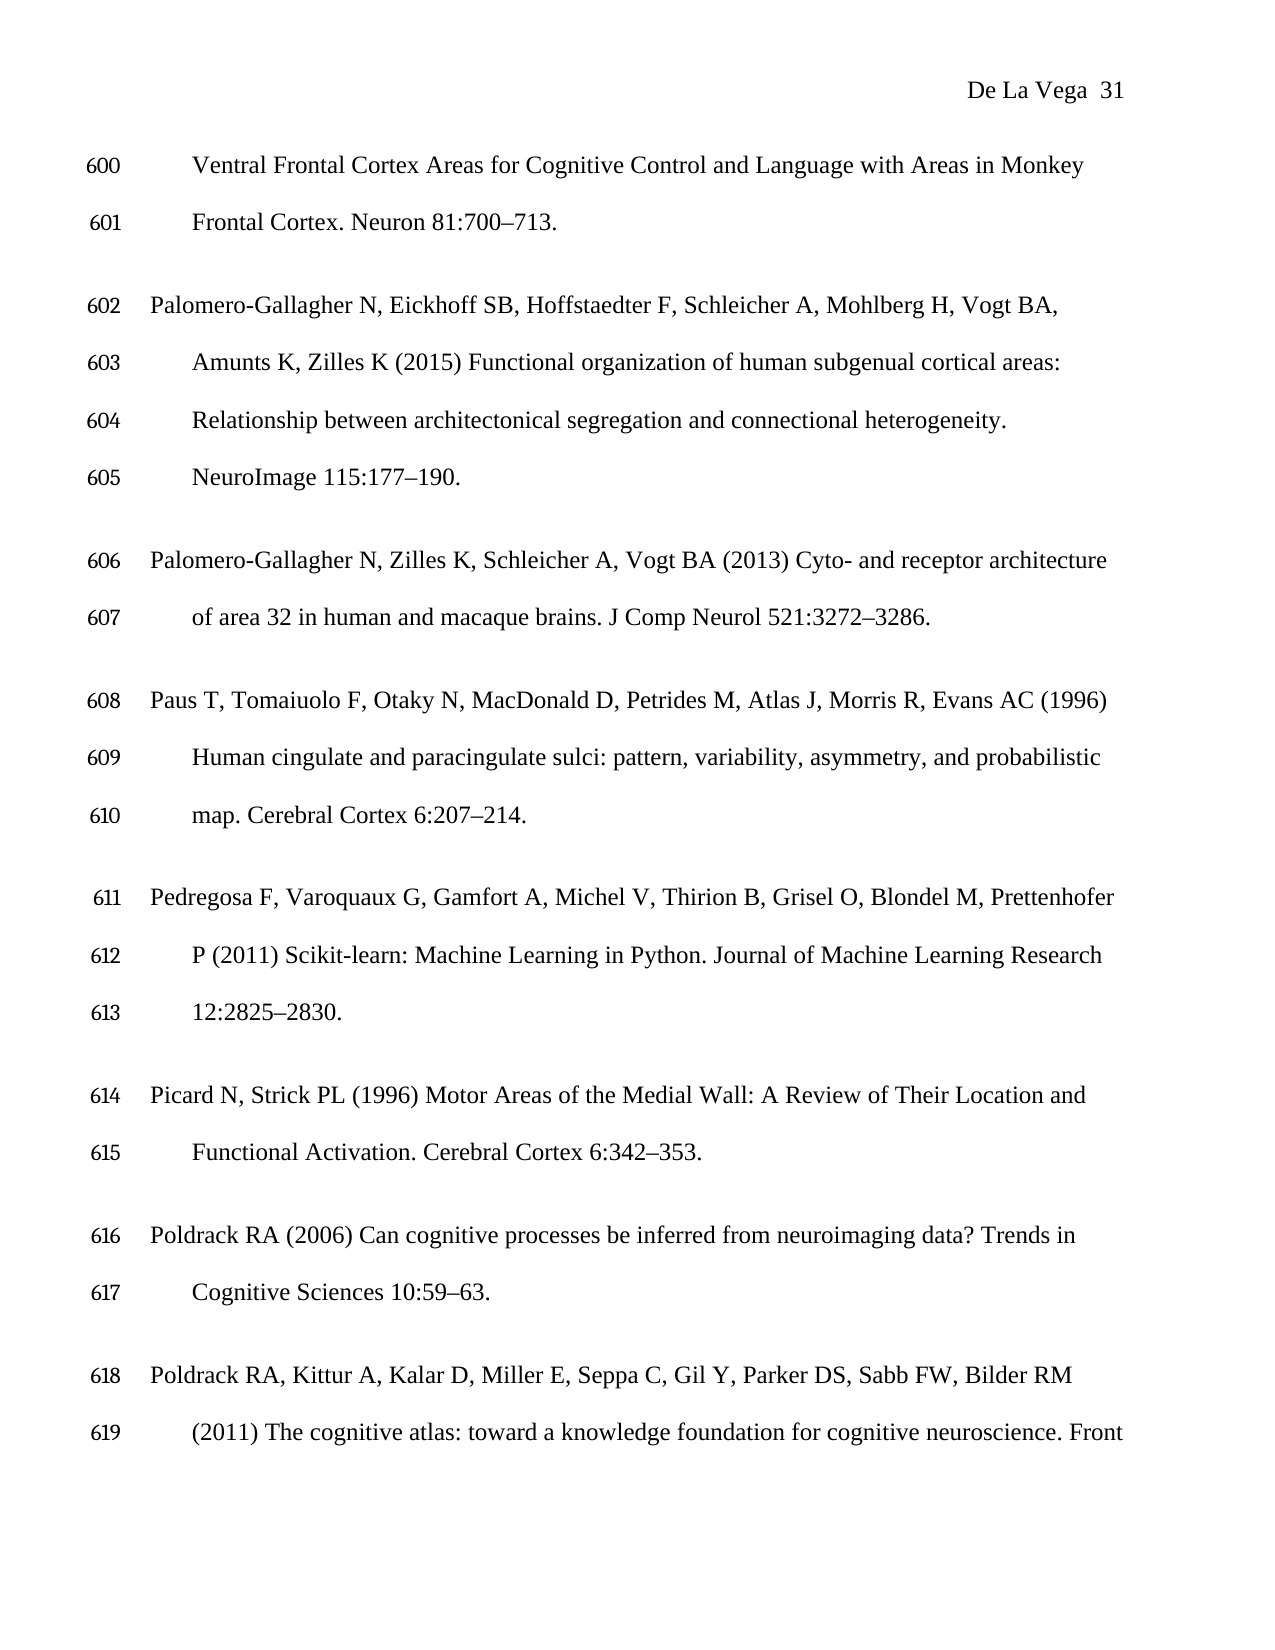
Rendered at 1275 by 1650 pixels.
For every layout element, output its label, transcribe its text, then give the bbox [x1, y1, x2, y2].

text Picard N, Strick PL (1996) Motor Areas of the Medial Wall: A Review of Their Location and Functional Activation. Cerebral Cortex 6:342–353. [150, 1080, 1125, 1166]
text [150, 1360, 1125, 1446]
text Pedregosa F, Varoquaux G, Gamfort A, Michel V, Thirion B, Grisel O, Blondel M, Prettenhofer P (2011) Scikit-learn: Machine Learning in Python. Journal of Machine Learning Research 12:2825–2830. [150, 882, 1125, 1026]
text Palomero-Gallagher N, Zilles K, Schleicher A, Vogt BA (2013) Cyto- and receptor architecture of area 32 in human and macaque brains. J Comp Neurol 521:3272–3286. [150, 545, 1125, 631]
text Palomero-Gallagher N, Eickhoff SB, Hoffstaedter F, Schleicher A, Mohlberg H, Vogt BA, Amunts K, Zilles K (2015) Functional organization of human subgenual cortical areas: Relationship between architectonical segregation and connectional heterogeneity. NeuroImage 115:177–190. [150, 290, 1125, 491]
text Poldrack RA (2006) Can cognitive processes be inferred from neuroimaging data? Trends in Cognitive Sciences 10:59–63. [150, 1220, 1125, 1306]
text Paus T, Tomaiuolo F, Otaky N, MacDonald D, Petrides M, Atlas J, Morris R, Evans AC (1996) Human cingulate and paracingulate sulci: pattern, variability, asymmetry, and probabilistic map. Cerebral Cortex 6:207–214. [150, 685, 1125, 829]
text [150, 150, 1125, 236]
